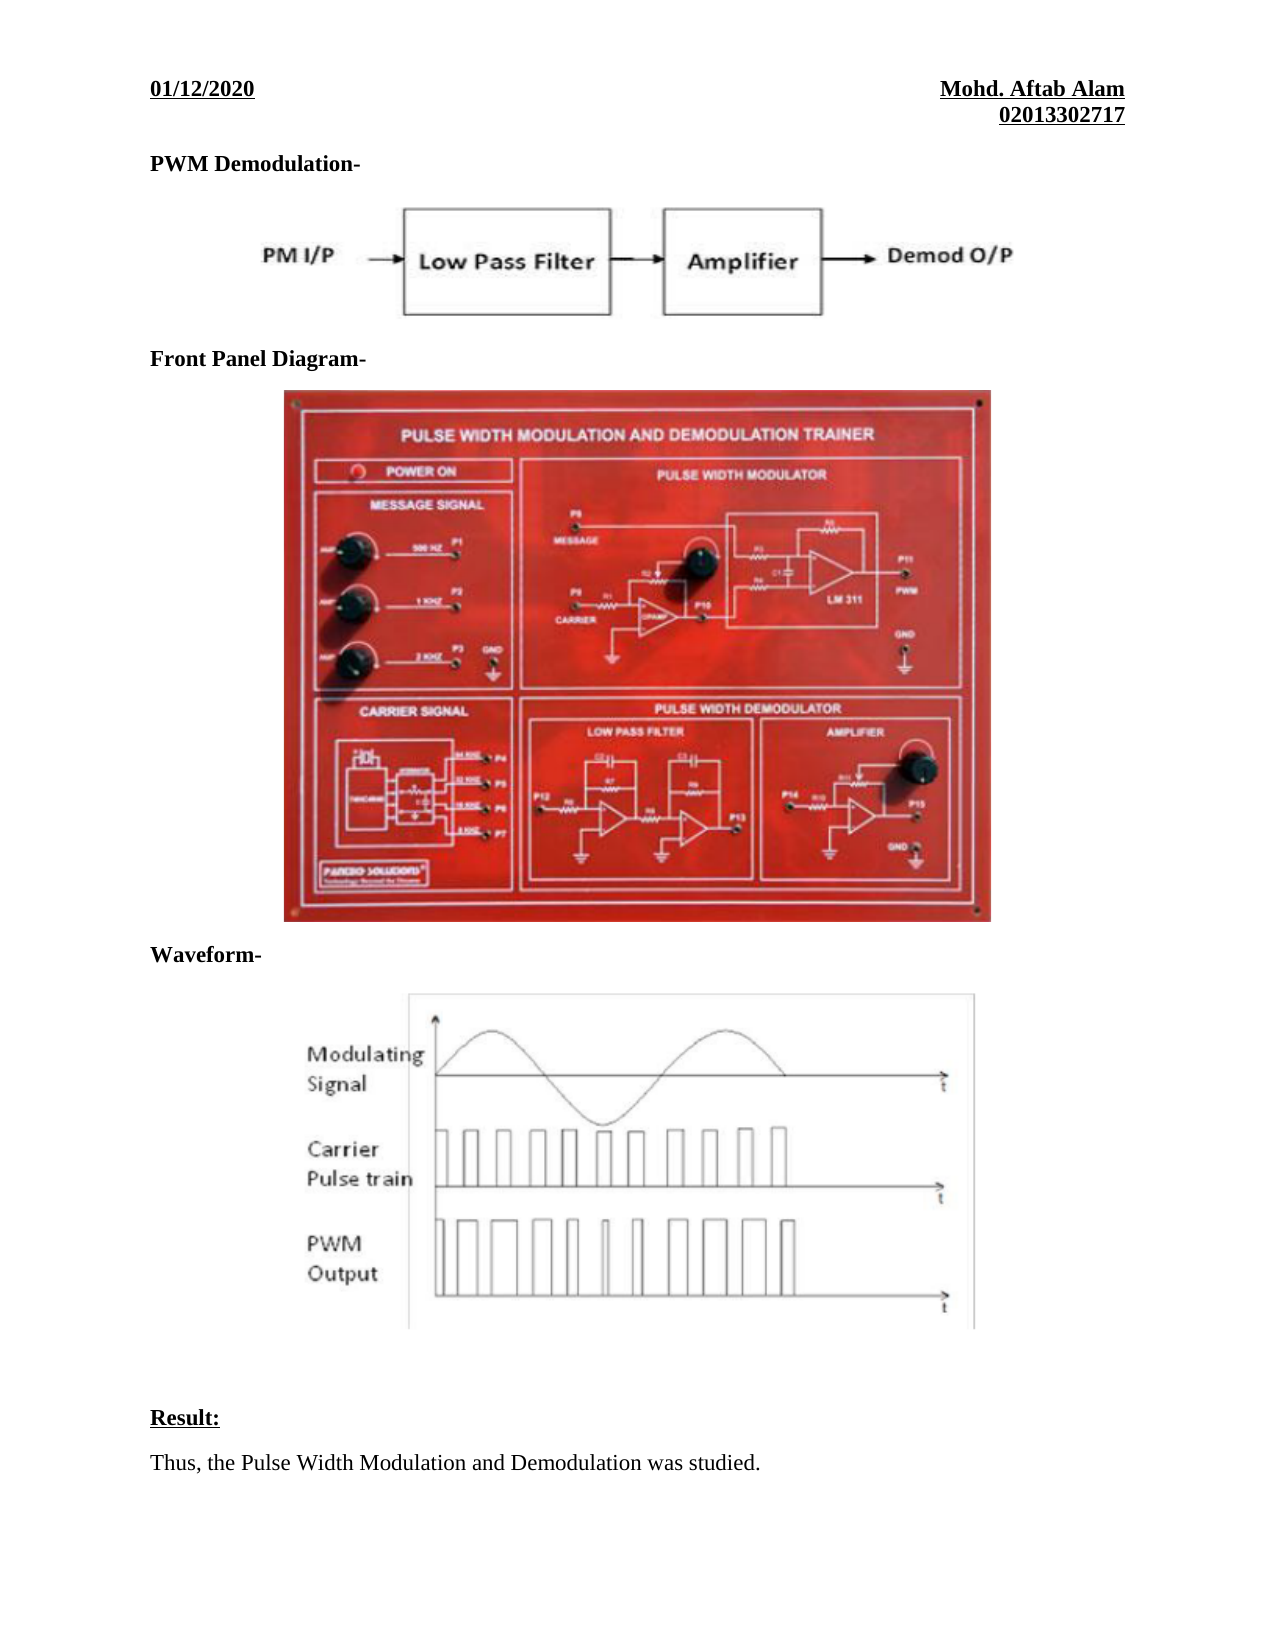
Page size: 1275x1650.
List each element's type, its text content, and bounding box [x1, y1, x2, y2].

picture [257, 195, 1018, 327]
text Waveform- [150, 941, 1125, 967]
text Result: [150, 1404, 1125, 1430]
text Thus, the Pulse Width Modulation and Demodulation was studied. [150, 1449, 1125, 1476]
text PWM Demodulation- [150, 150, 1125, 176]
picture [283, 390, 992, 922]
picture [294, 985, 981, 1341]
text Front Panel Diagram- [150, 345, 1125, 372]
